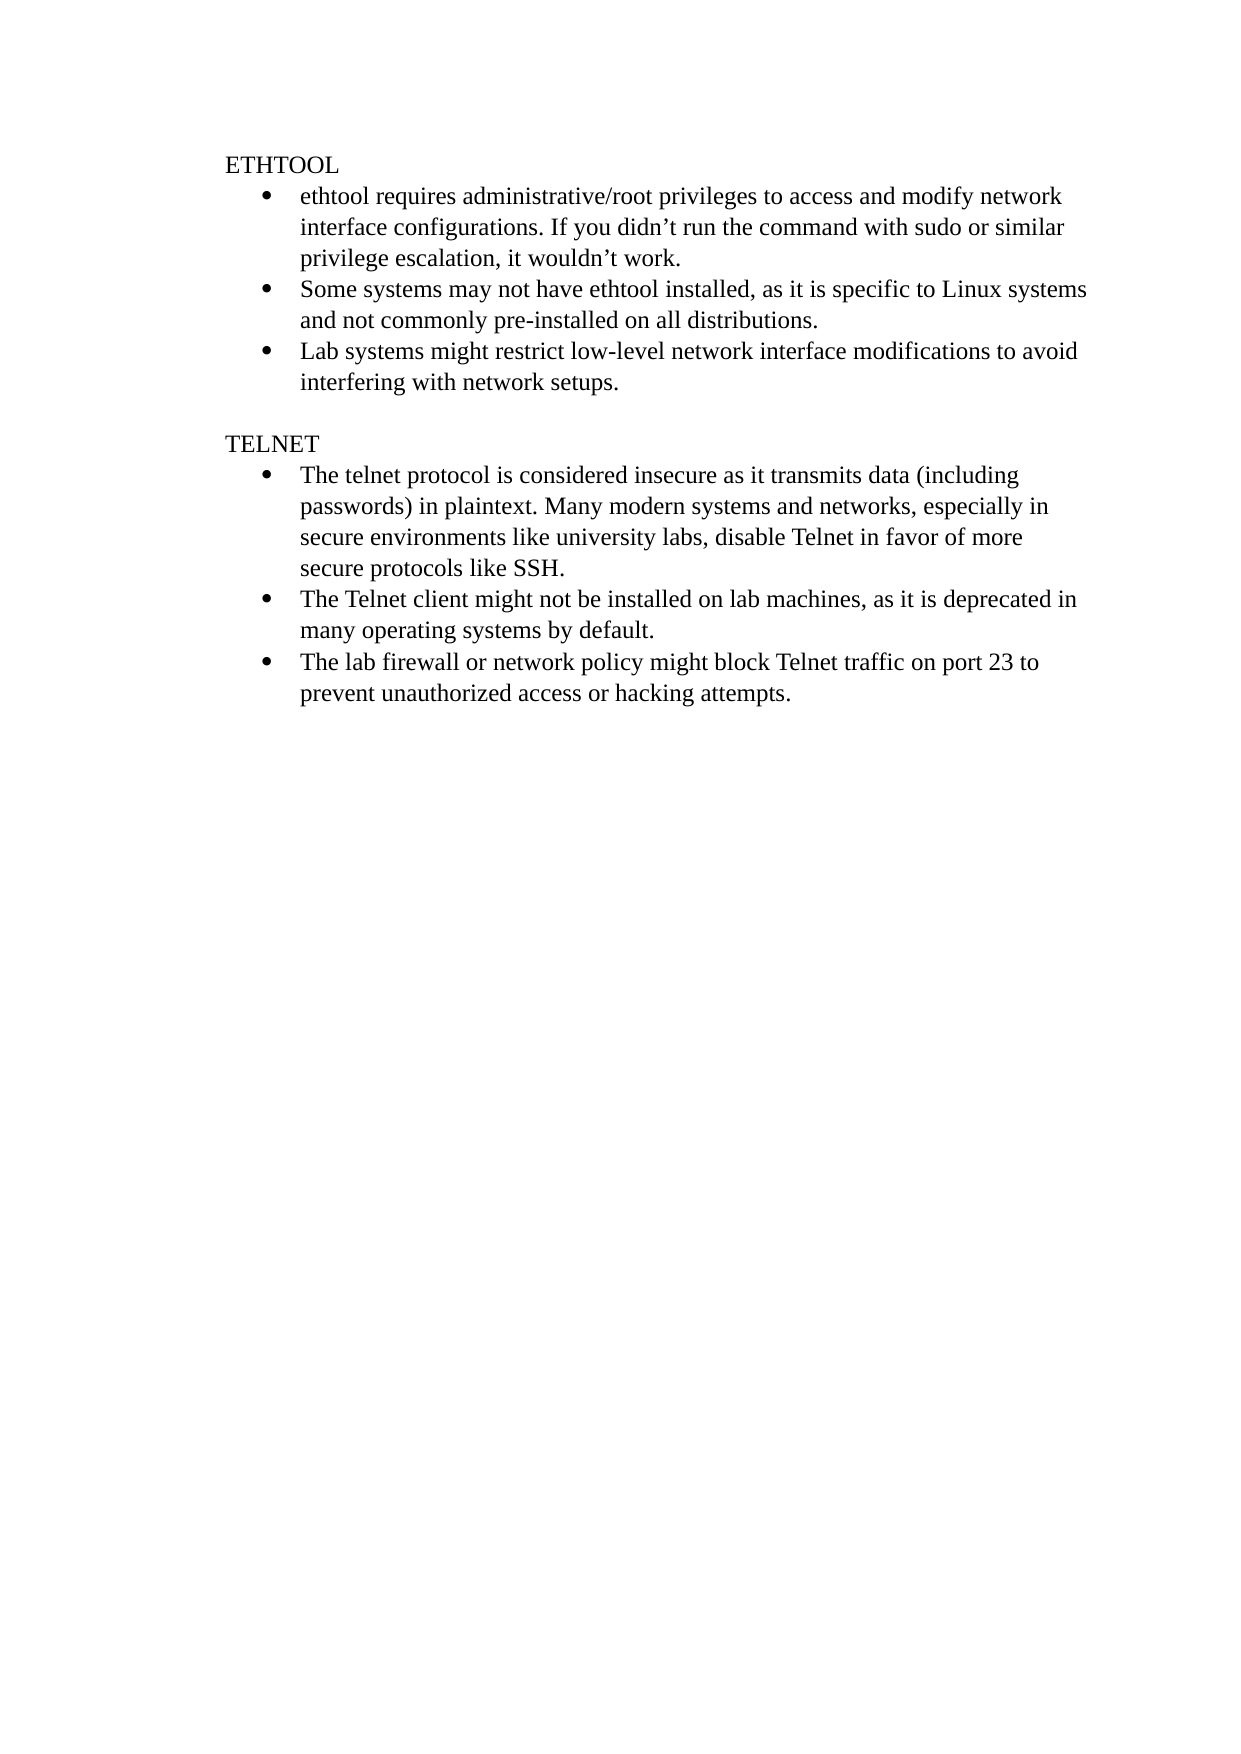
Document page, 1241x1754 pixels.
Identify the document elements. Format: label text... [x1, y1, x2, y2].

list Lab systems might restrict low-level network interface modifications to avoid interfering with network setups. [262, 336, 1090, 396]
list The Telnet client might not be installed on lab machines, as it is deprecated in many operating systems by default. [262, 584, 1090, 644]
list ETHTOOL [225, 150, 1090, 179]
list TELNET [225, 429, 1090, 458]
list The telnet protocol is considered insecure as it transmits data (including passwords) in plaintext. Many modern systems and networks, especially in secure environments like university labs, disable Telnet in favor of more secure protocols like SSH. [262, 460, 1090, 582]
list ethtool requires administrative/root privileges to access and modify network interface configurations. If you didn’t run the command with sudo or similar privilege escalation, it wouldn’t work. [262, 181, 1090, 272]
list The lab firewall or network policy might block Telnet traffic on port 23 to prevent unauthorized access or hacking attempts. [262, 647, 1090, 706]
list Some systems may not have ethtool installed, as it is specific to Linux systems and not commonly pre-installed on all distributions. [262, 274, 1090, 334]
